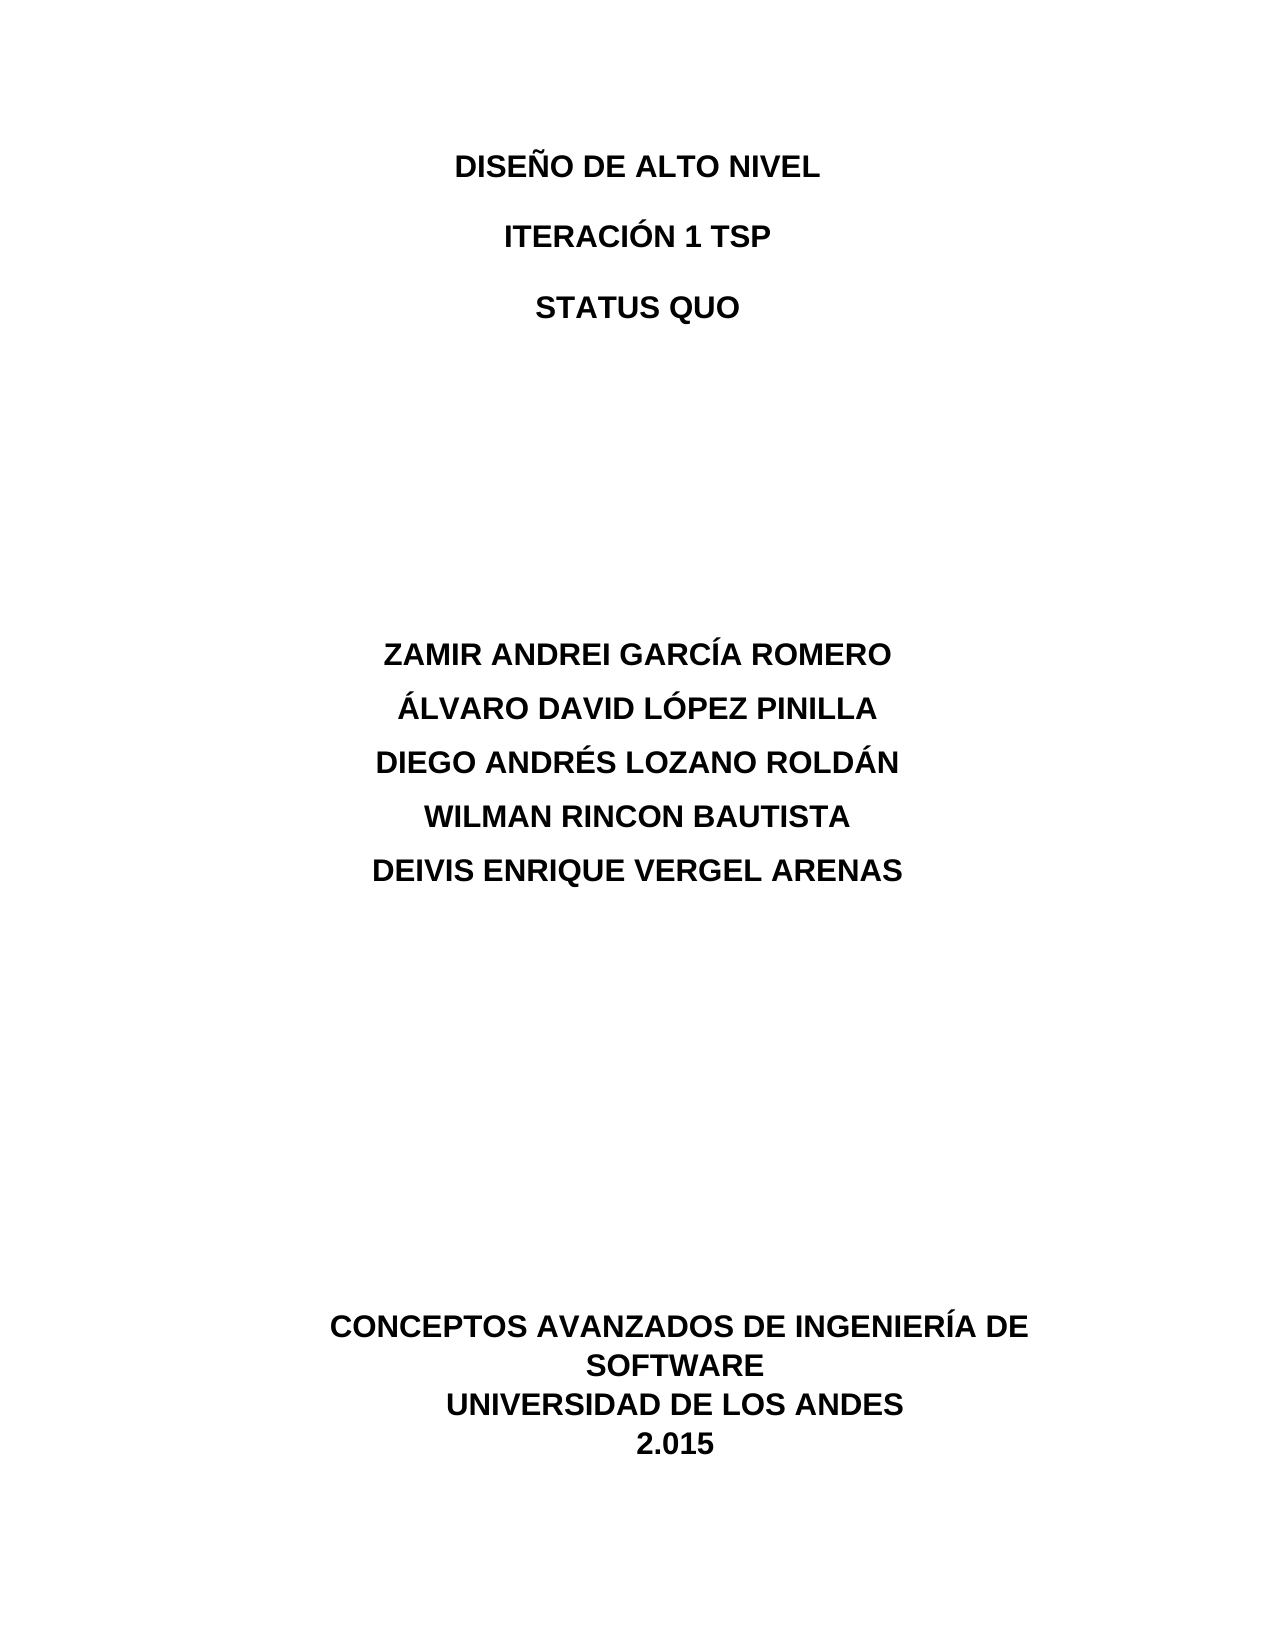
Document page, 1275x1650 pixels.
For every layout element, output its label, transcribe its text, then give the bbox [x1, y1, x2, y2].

text STATUS QUO [177, 289, 1098, 324]
text WILMAN RINCON BAUTISTA [177, 798, 1098, 834]
text 2.015 [252, 1425, 1098, 1461]
text ZAMIR ANDREI GARCÍA ROMERO [177, 636, 1098, 672]
text DEIVIS ENRIQUE VERGEL ARENAS [177, 852, 1098, 888]
text DIEGO ANDRÉS LOZANO ROLDÁN [177, 744, 1098, 780]
text CONCEPTOS AVANZADOS DE INGENIERÍA DE SOFTWARE [252, 1308, 1098, 1383]
text ITERACIÓN 1 TSP [177, 218, 1098, 254]
text UNIVERSIDAD DE LOS ANDES [252, 1386, 1098, 1422]
text DISEÑO DE ALTO NIVEL [177, 148, 1098, 183]
text ÁLVARO DAVID LÓPEZ PINILLA [177, 690, 1098, 726]
